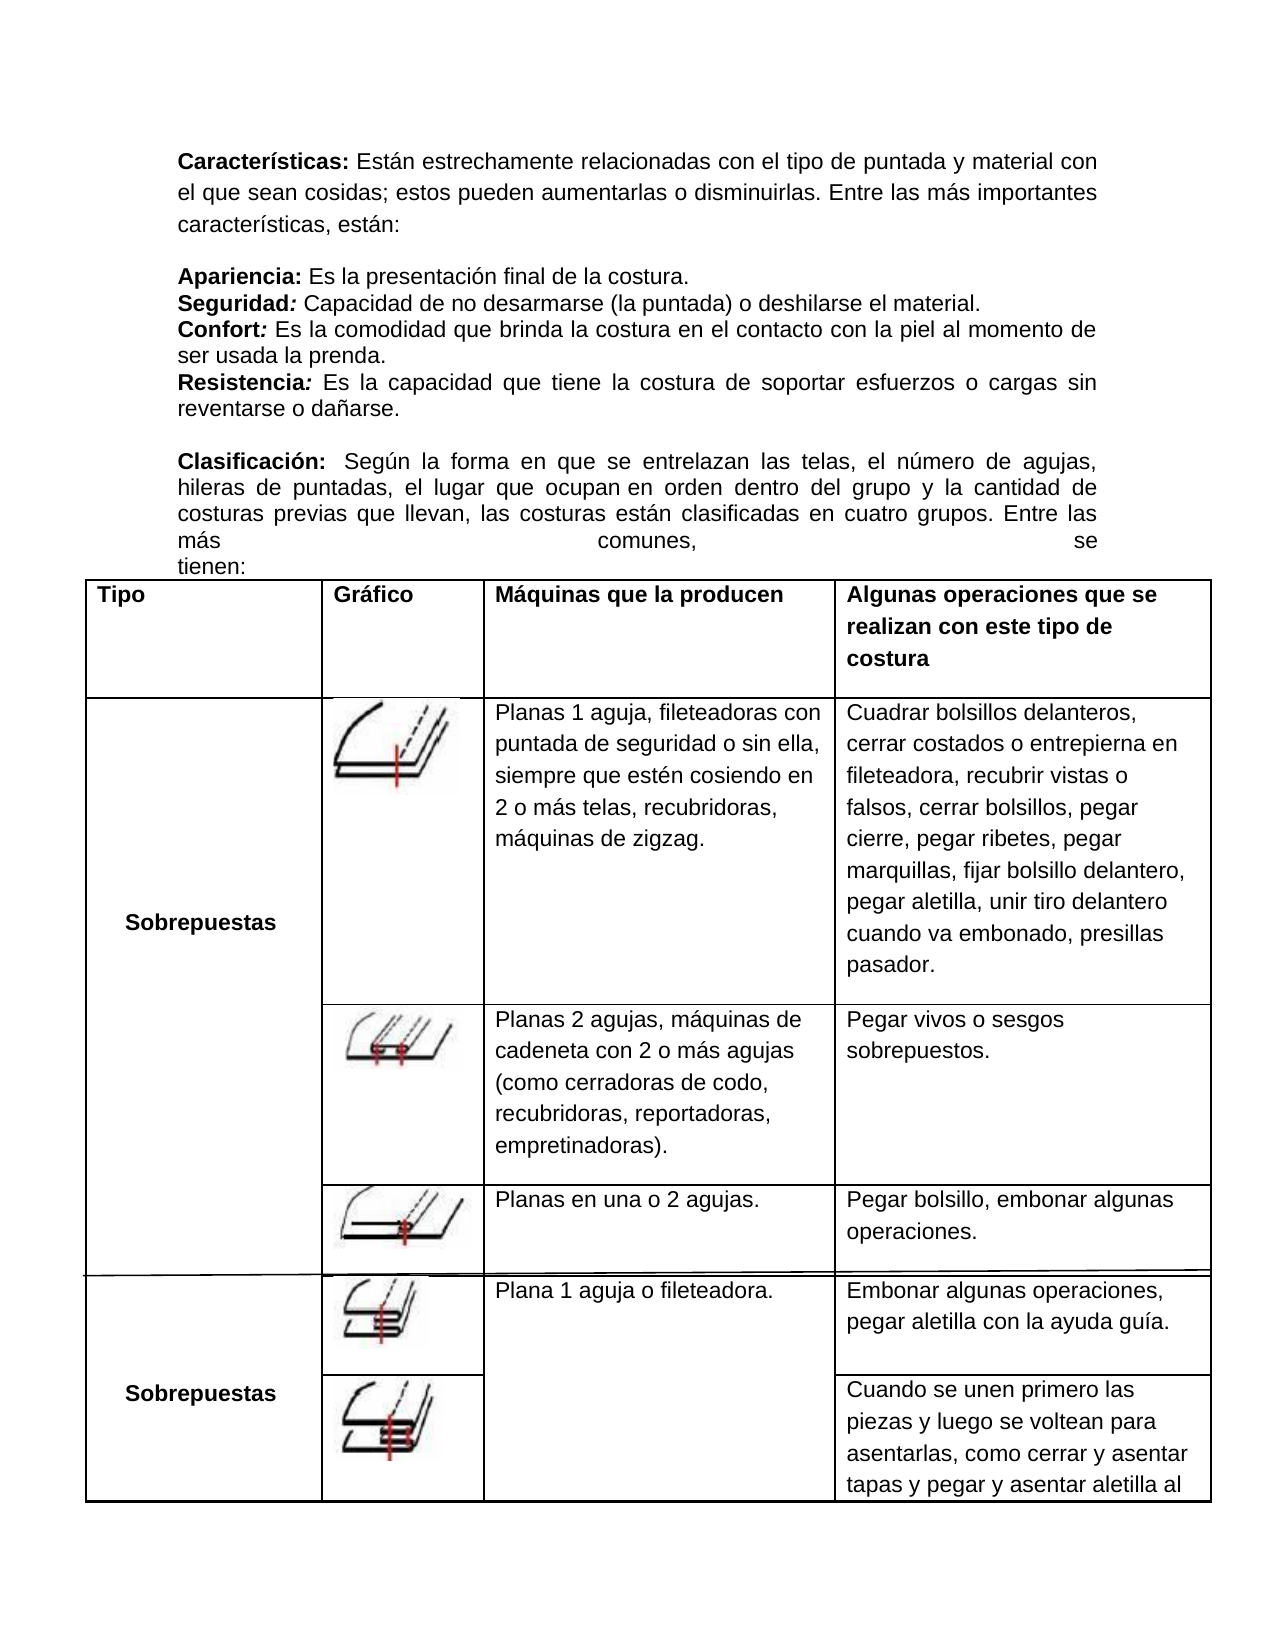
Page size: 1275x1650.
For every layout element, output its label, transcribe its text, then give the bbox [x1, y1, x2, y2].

text Apariencia: Es la presentación final de la costura. [177, 263, 1098, 289]
text Confort: Es la comodidad que brinda la costura en el contacto con la piel al momento de ser usada la prenda. [177, 316, 1098, 368]
picture [333, 1276, 429, 1349]
picture [333, 1186, 473, 1249]
table_cell [323, 1277, 483, 1374]
table_cell Sobrepuestas Sobrepuestas [87, 1276, 321, 1500]
picture [333, 698, 460, 795]
table_header Gráfico [323, 581, 483, 697]
table_cell [323, 1005, 483, 1184]
table_header Algunas operaciones que se realizan con este tipo de costura [836, 581, 1210, 697]
table_cell [323, 1186, 483, 1273]
table_cell Plana 1 aguja o fileteadora. [485, 1277, 834, 1500]
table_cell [836, 1376, 1210, 1500]
table_cell Pegar vivos o sesgos sobrepuestos. [836, 1005, 1210, 1184]
text Seguridad: Capacidad de no desarmarse (la puntada) o deshilarse el material. [177, 289, 1098, 316]
table_header Tipo [87, 581, 321, 697]
text Características: Están estrechamente relacionadas con el tipo de puntada y material con el que sean cosidas; estos pueden aumentarlas o disminuirlas. Entre las más importantes características, están: [177, 148, 1098, 237]
picture [333, 1005, 463, 1070]
picture [333, 1376, 445, 1461]
table_cell Planas 1 aguja, fileteadoras con puntada de seguridad o sin ella, siempre que estén cosiendo en 2 o más telas, recubridoras, máquinas de zigzag. [485, 699, 834, 1003]
table_header Máquinas que la producen [485, 581, 834, 697]
table_cell Planas 2 agujas, máquinas de cadeneta con 2 o más agujas (como cerradoras de codo, recubridoras, reportadoras, empretinadoras). [485, 1005, 834, 1184]
text Clasificación: Según la forma en que se entrelazan las telas, el número de agujas, hileras de puntadas, el lugar que ocupan en orden dentro del grupo y la cantidad de costuras previas que llevan, las costuras están clasificadas en cuatro grupos. Entre las más comunes, se tienen: [177, 448, 1098, 579]
table_cell Embonar algunas operaciones, pegar aletilla con la ayuda guía. [836, 1277, 1210, 1374]
table_cell Cuadrar bolsillos delanteros, cerrar costados o entrepierna en fileteadora, recubrir vistas o falsos, cerrar bolsillos, pegar cierre, pegar ribetes, pegar marquillas, fijar bolsillo delantero, pegar aletilla, unir tiro delantero cuando va embonado, presillas pasador. [836, 699, 1210, 1003]
table_cell [323, 699, 483, 1003]
table_cell Sobrepuestas Sobrepuestas [87, 699, 321, 1274]
table_cell [323, 1376, 483, 1500]
table_cell Pegar bolsillo, embonar algunas operaciones. [836, 1186, 1210, 1271]
text Resistencia: Es la capacidad que tiene la costura de soportar esfuerzos o cargas sin reventarse o dañarse. [177, 368, 1098, 421]
table_cell Planas en una o 2 agujas. [485, 1186, 834, 1272]
